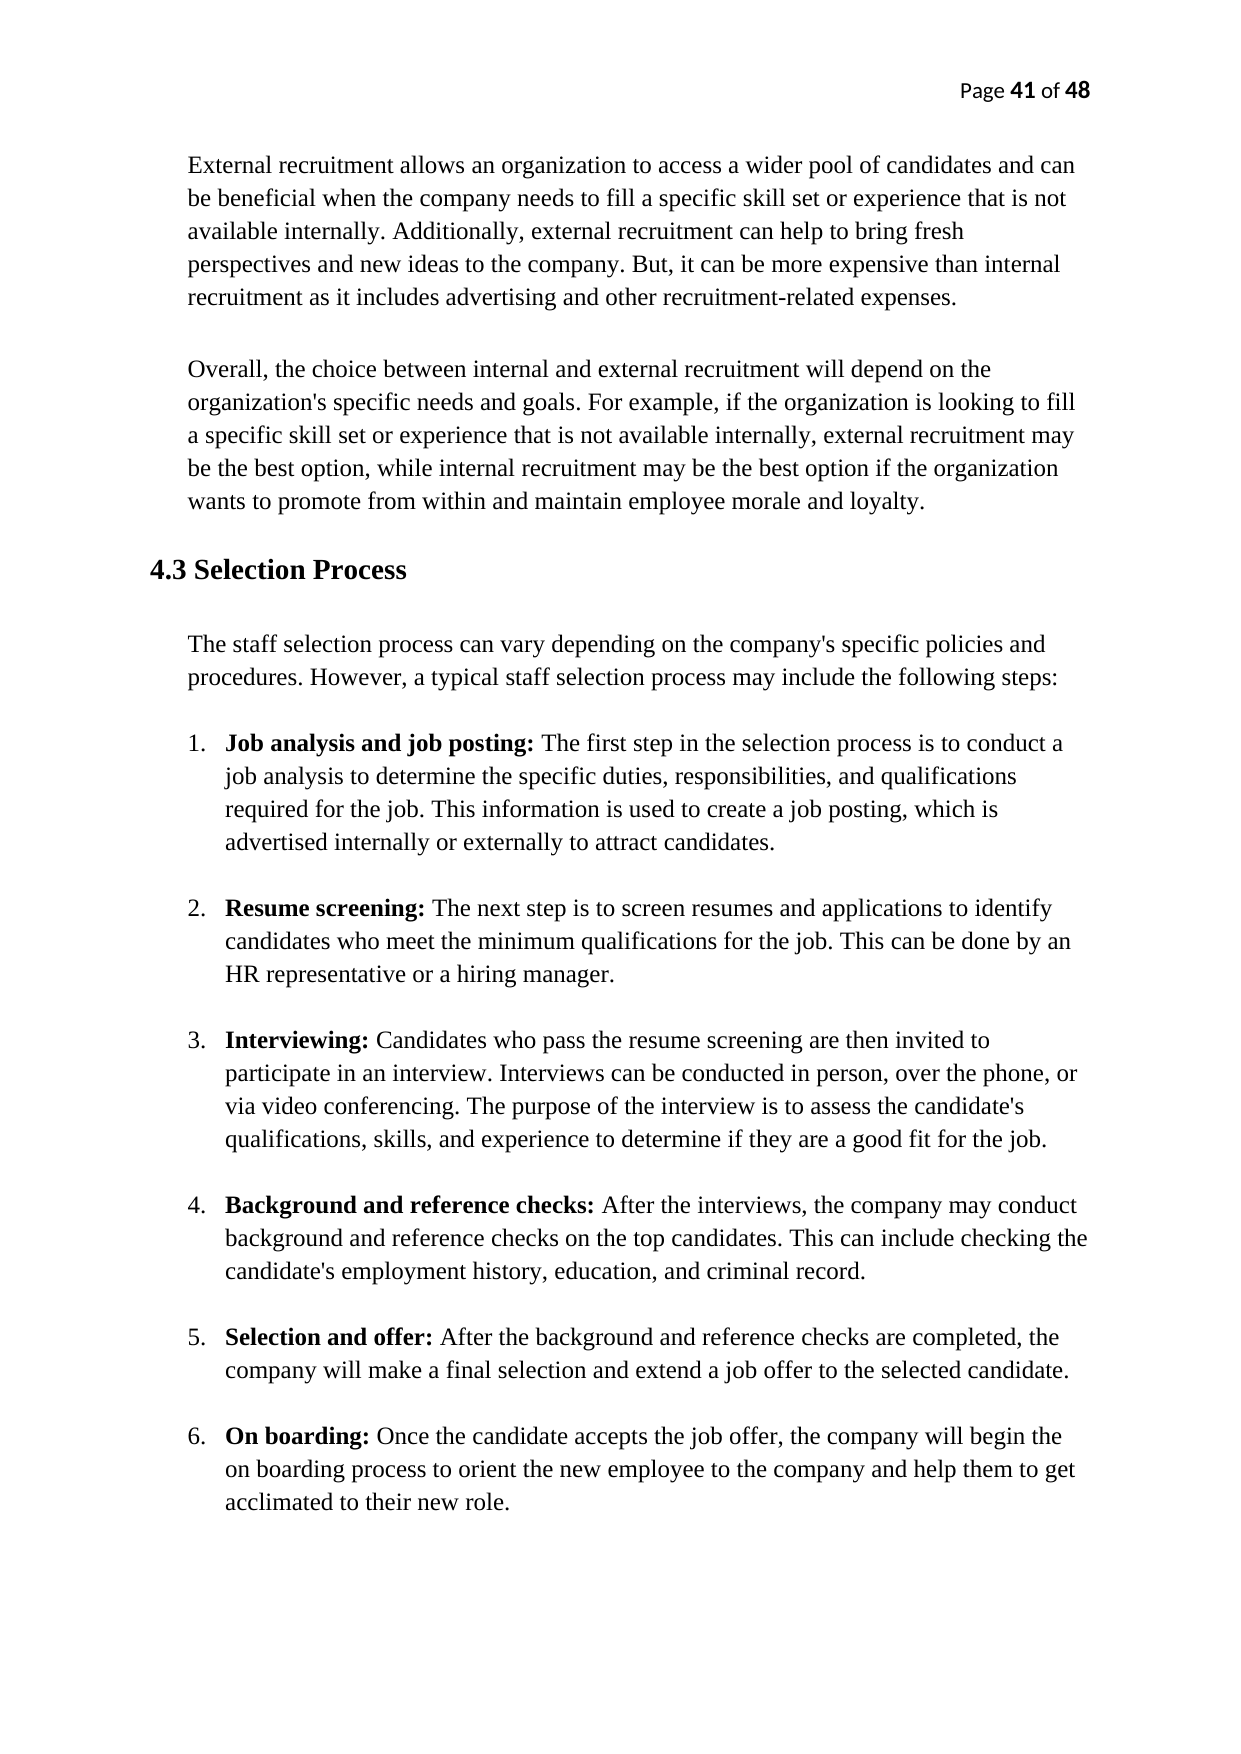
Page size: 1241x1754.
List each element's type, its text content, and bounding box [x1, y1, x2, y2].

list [187, 150, 1090, 311]
list Interviewing: Candidates who pass the resume screening are then invited to participate in an interview. Interviews can be conducted in person, over the phone, or via video conferencing. The purpose of the interview is to assess the candidate's qualifications, skills, and experience to determine if they are a good fit for the job. [187, 1025, 1090, 1153]
list On boarding: Once the candidate accepts the job offer, the company will begin the on boarding process to orient the new employee to the company and help them to get acclimated to their new role. [187, 1421, 1090, 1516]
list Background and reference checks: After the interviews, the company may conduct background and reference checks on the top candidates. This can include checking the candidate's employment history, education, and criminal record. [187, 1190, 1090, 1285]
list Job analysis and job posting: The first step in the selection process is to conduct a job analysis to determine the specific duties, responsibilities, and qualifications required for the job. This information is used to create a job posting, which is advertised internally or externally to attract candidates. [187, 728, 1090, 856]
list Selection and offer: After the background and reference checks are completed, the company will make a final selection and extend a job offer to the selected candidate. [187, 1322, 1090, 1384]
list 4.3 Selection Process [150, 552, 1090, 585]
list Overall, the choice between internal and external recruitment will depend on the organization's specific needs and goals. For example, if the organization is looking to fill a specific skill set or experience that is not available internally, external recruitment may be the best option, while internal recruitment may be the best option if the organization wants to promote from within and maintain employee morale and loyalty. [187, 354, 1090, 514]
list Resume screening: The next step is to screen resumes and applications to identify candidates who meet the minimum qualifications for the job. This can be done by an HR representative or a hiring manager. [187, 893, 1090, 988]
list The staff selection process can vary depending on the company's specific policies and procedures. However, a typical staff selection process may include the following steps: [187, 629, 1090, 691]
